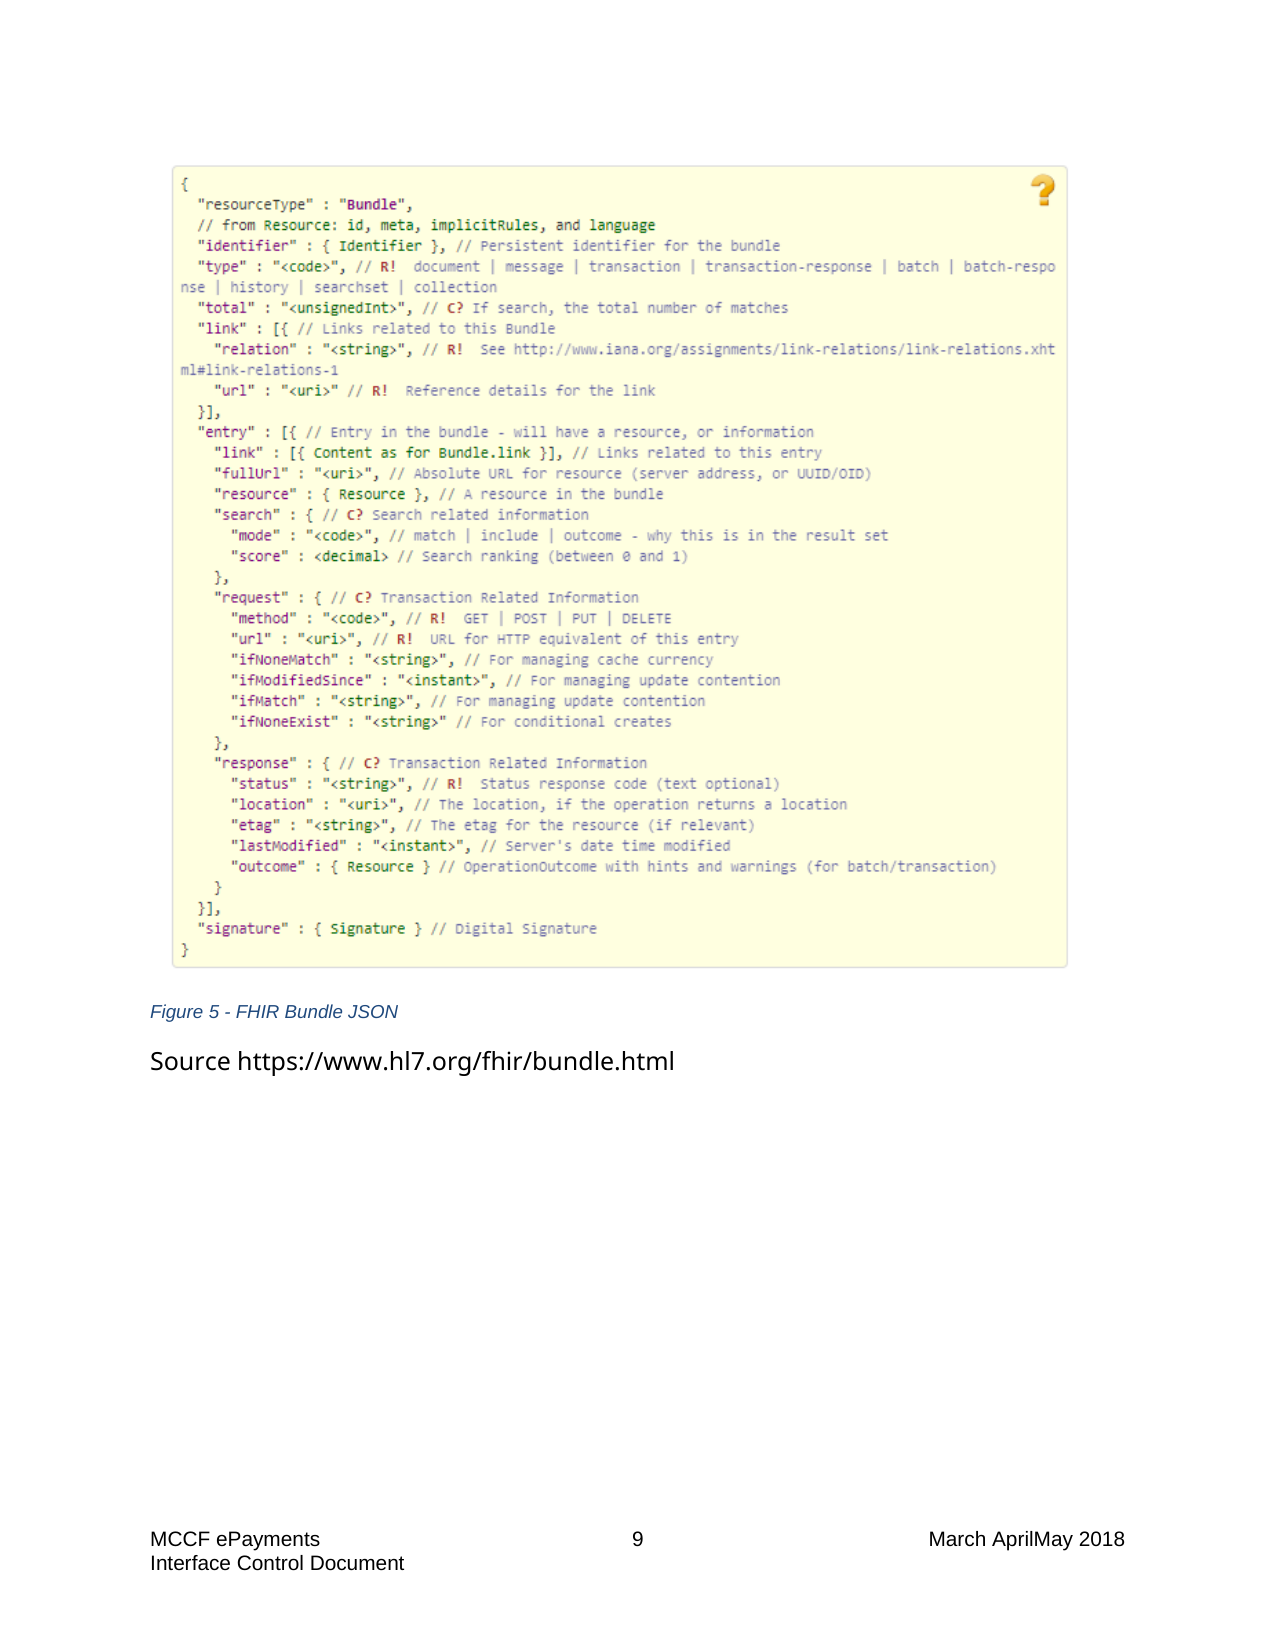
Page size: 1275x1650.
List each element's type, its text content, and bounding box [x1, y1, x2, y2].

picture [150, 150, 1125, 989]
text Source https://www.hl7.org/fhir/bundle.html [150, 1043, 1125, 1078]
